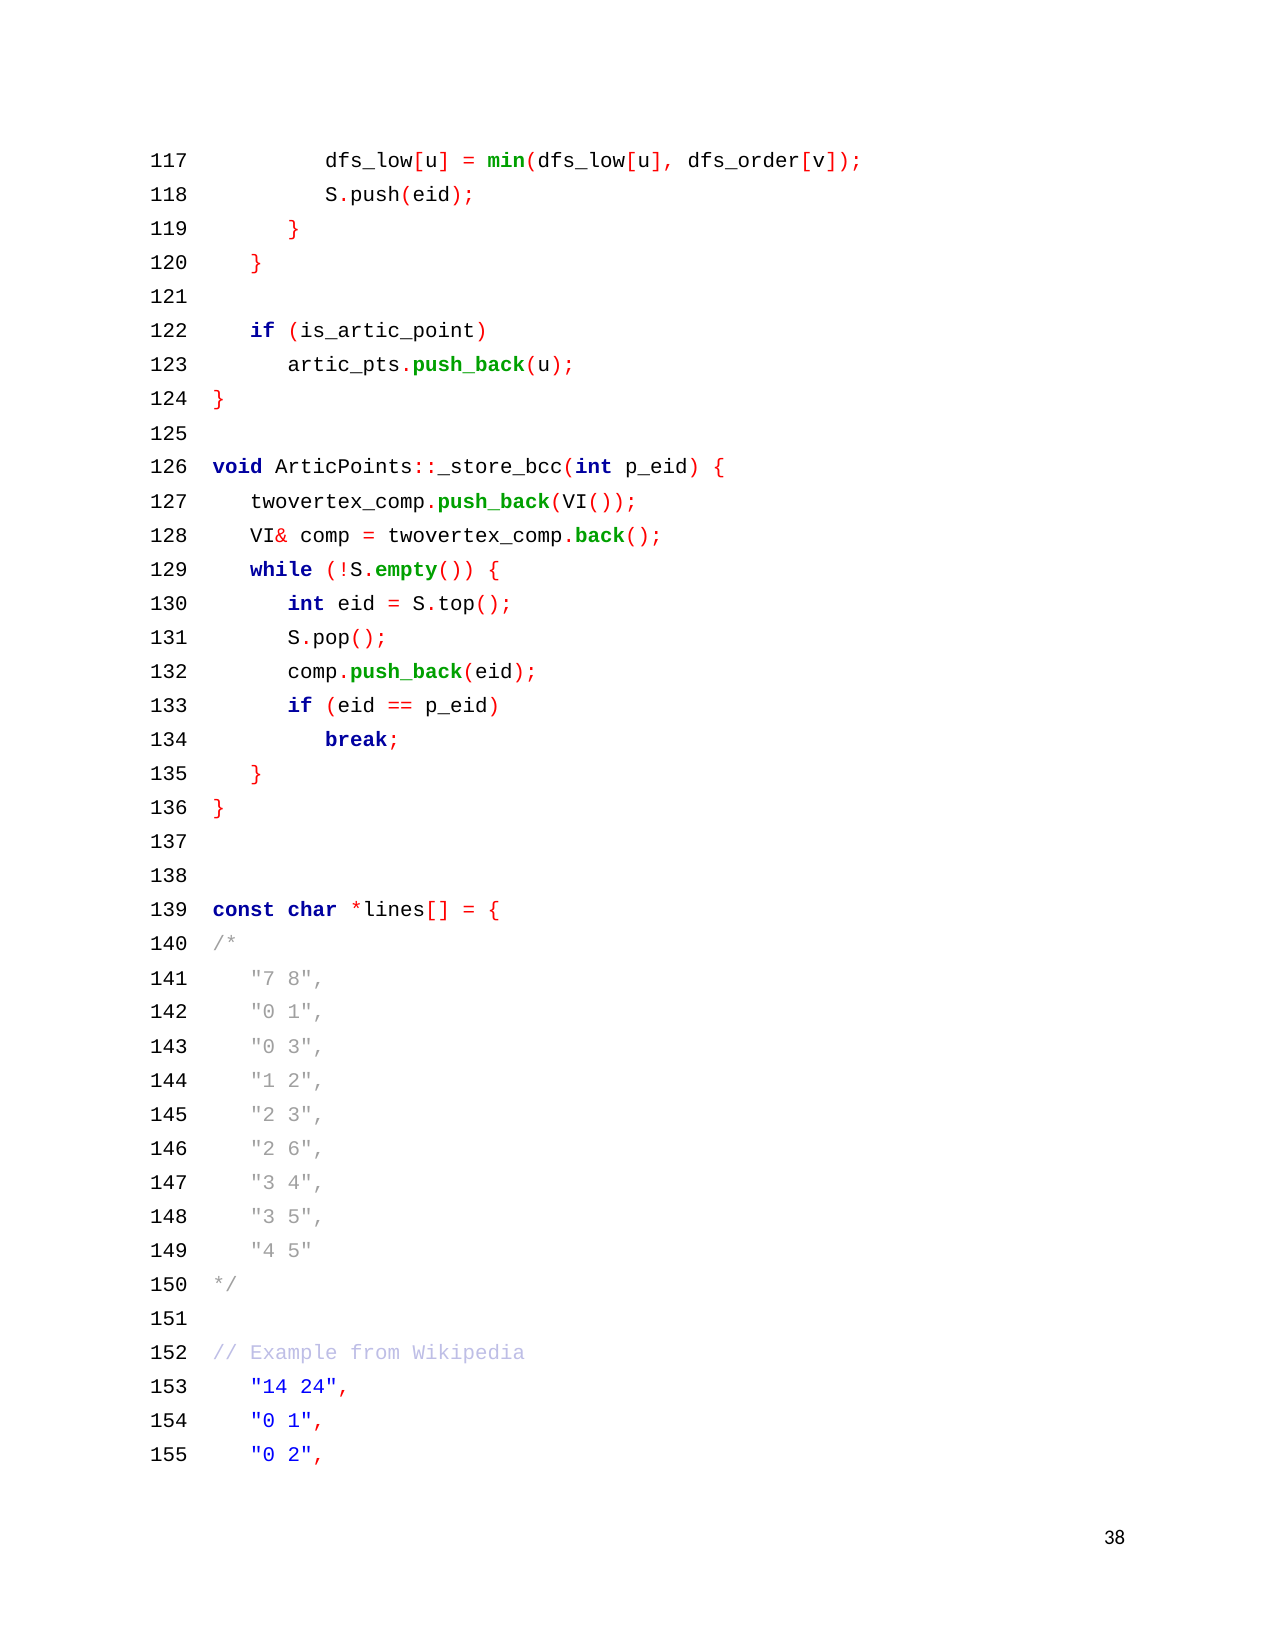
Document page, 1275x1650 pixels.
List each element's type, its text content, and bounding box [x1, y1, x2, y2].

text 127 twovertex_comp.push_back(VI()); [150, 491, 1125, 514]
text 153 "14 24", [150, 1376, 1125, 1400]
text 143 "0 3", [150, 1036, 1125, 1059]
text 117 dfs_low[u] = min(dfs_low[u], dfs_order[v]); [150, 150, 1125, 174]
text 147 "3 4", [150, 1172, 1125, 1196]
text 141 "7 8", [150, 967, 1125, 991]
text 155 "0 2", [150, 1444, 1125, 1468]
text 136 } [150, 797, 1125, 821]
text 142 "0 1", [150, 1002, 1125, 1025]
text 129 while (!S.empty()) { [150, 559, 1125, 582]
text 124 } [150, 388, 1125, 412]
text 137 [150, 831, 1125, 855]
text 133 if (eid == p_eid) [150, 695, 1125, 719]
text 146 "2 6", [150, 1138, 1125, 1161]
text 134 break; [150, 729, 1125, 753]
text 144 "1 2", [150, 1070, 1125, 1093]
text 122 if (is_artic_point) [150, 320, 1125, 344]
text 120 } [150, 252, 1125, 276]
text 125 [150, 422, 1125, 446]
text 148 "3 5", [150, 1206, 1125, 1229]
text 151 [150, 1308, 1125, 1332]
text 138 [150, 865, 1125, 889]
text 118 S.push(eid); [150, 184, 1125, 208]
text 135 } [150, 763, 1125, 787]
text 132 comp.push_back(eid); [150, 661, 1125, 684]
text 126 void ArticPoints::_store_bcc(int p_eid) { [150, 457, 1125, 480]
text 121 [150, 286, 1125, 310]
text 128 VI& comp = twovertex_comp.back(); [150, 525, 1125, 548]
text 149 "4 5" [150, 1240, 1125, 1264]
text 145 "2 3", [150, 1104, 1125, 1127]
text 119 } [150, 218, 1125, 242]
text 152 // Example from Wikipedia [150, 1342, 1125, 1366]
text 154 "0 1", [150, 1410, 1125, 1434]
text 123 artic_pts.push_back(u); [150, 354, 1125, 378]
text 150 */ [150, 1274, 1125, 1298]
text 140 /* [150, 933, 1125, 957]
text 130 int eid = S.top(); [150, 593, 1125, 616]
text 131 S.pop(); [150, 627, 1125, 651]
text 139 const char *lines[] = { [150, 899, 1125, 923]
